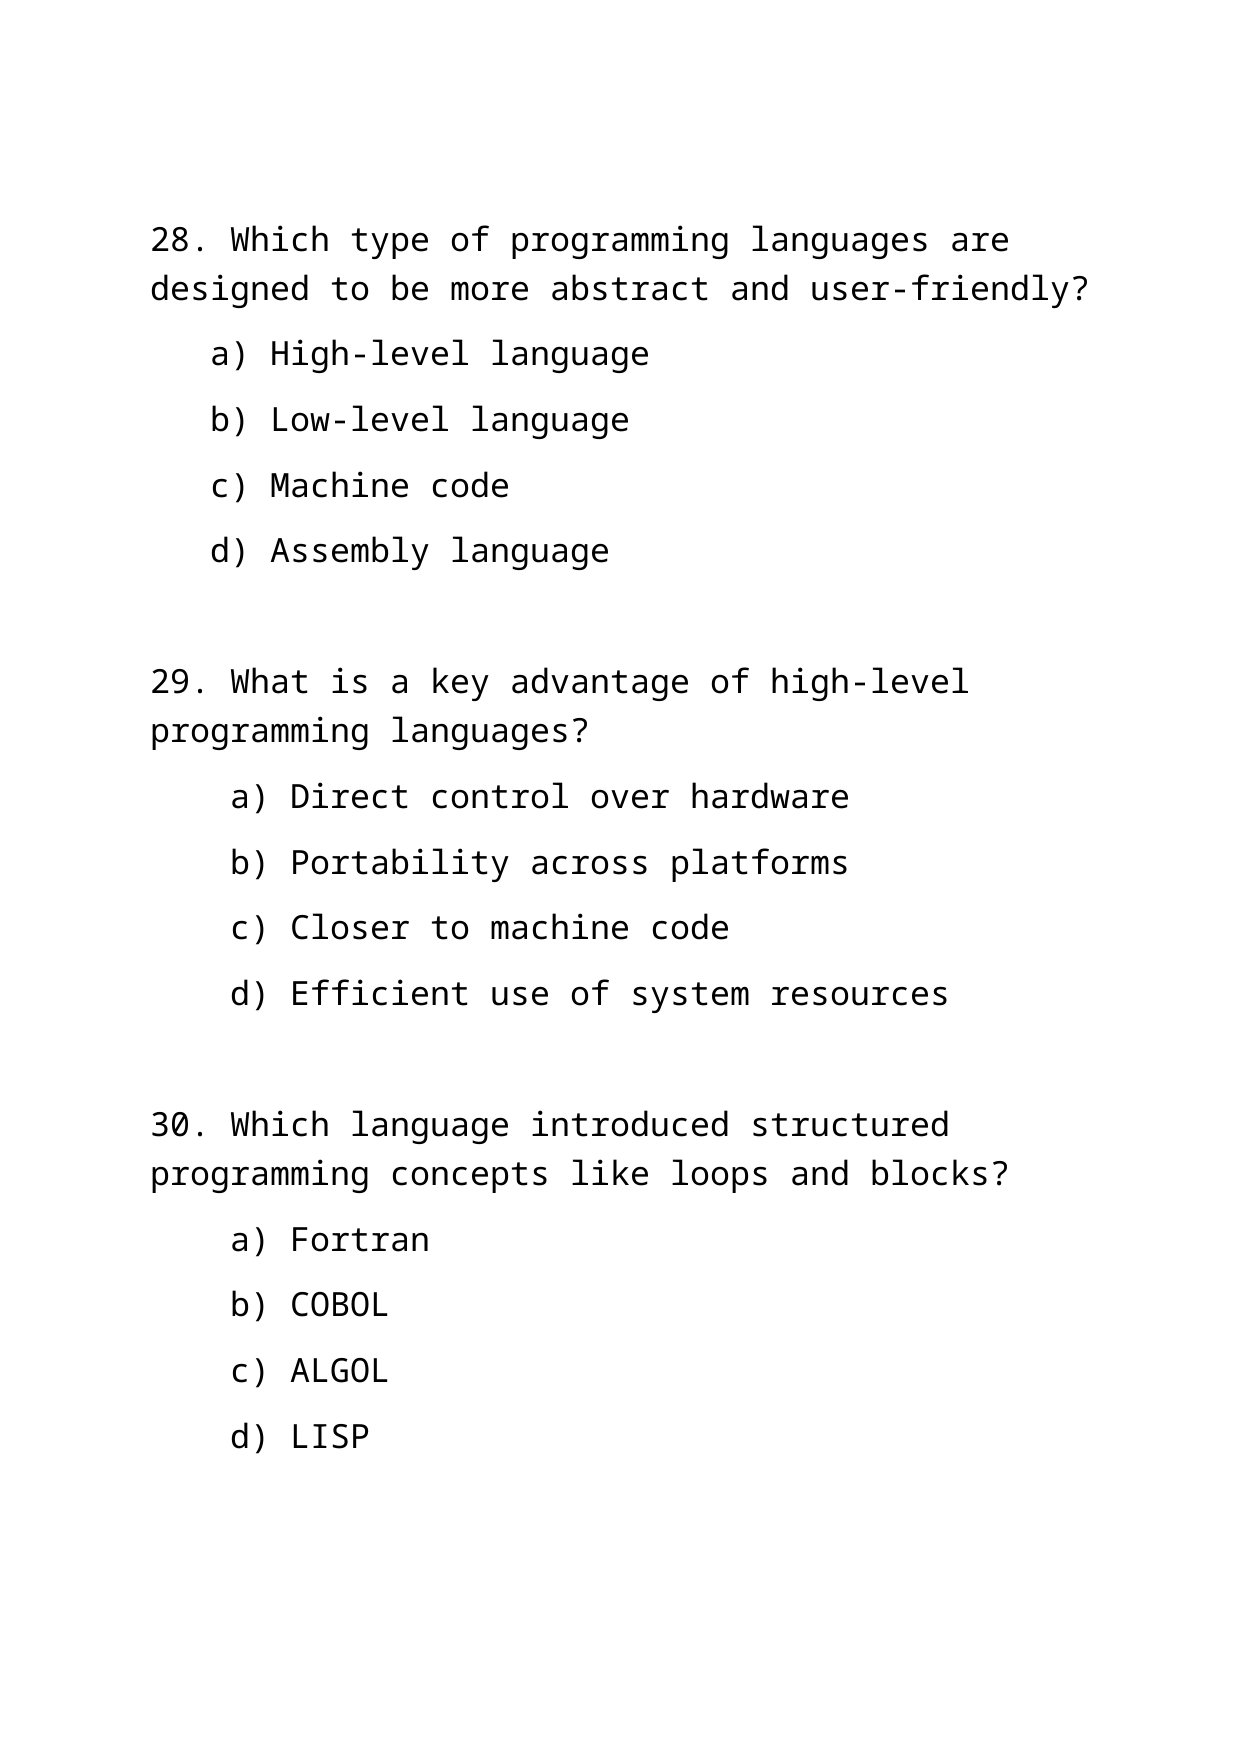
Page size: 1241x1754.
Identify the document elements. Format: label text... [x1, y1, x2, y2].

text 30. Which language introduced structured programming concepts like loops and blocks? [150, 1101, 1090, 1195]
text c) Closer to machine code [150, 904, 1090, 949]
text c) ALGOL [150, 1347, 1090, 1392]
text a) Direct control over hardware [150, 773, 1090, 818]
text d) Efficient use of system resources [150, 970, 1090, 1015]
text a) High-level language [150, 330, 1090, 376]
text b) COBOL [150, 1281, 1090, 1327]
text d) Assembly language [150, 527, 1090, 572]
text b) Low-level language [150, 396, 1090, 441]
text b) Portability across platforms [150, 838, 1090, 884]
text 28. Which type of programming languages are designed to be more abstract and user-friendly? [150, 216, 1090, 310]
text 29. What is a key advantage of high-level programming languages? [150, 658, 1090, 753]
text c) Machine code [150, 461, 1090, 507]
text a) Fortran [150, 1216, 1090, 1261]
text d) LISP [150, 1412, 1090, 1458]
